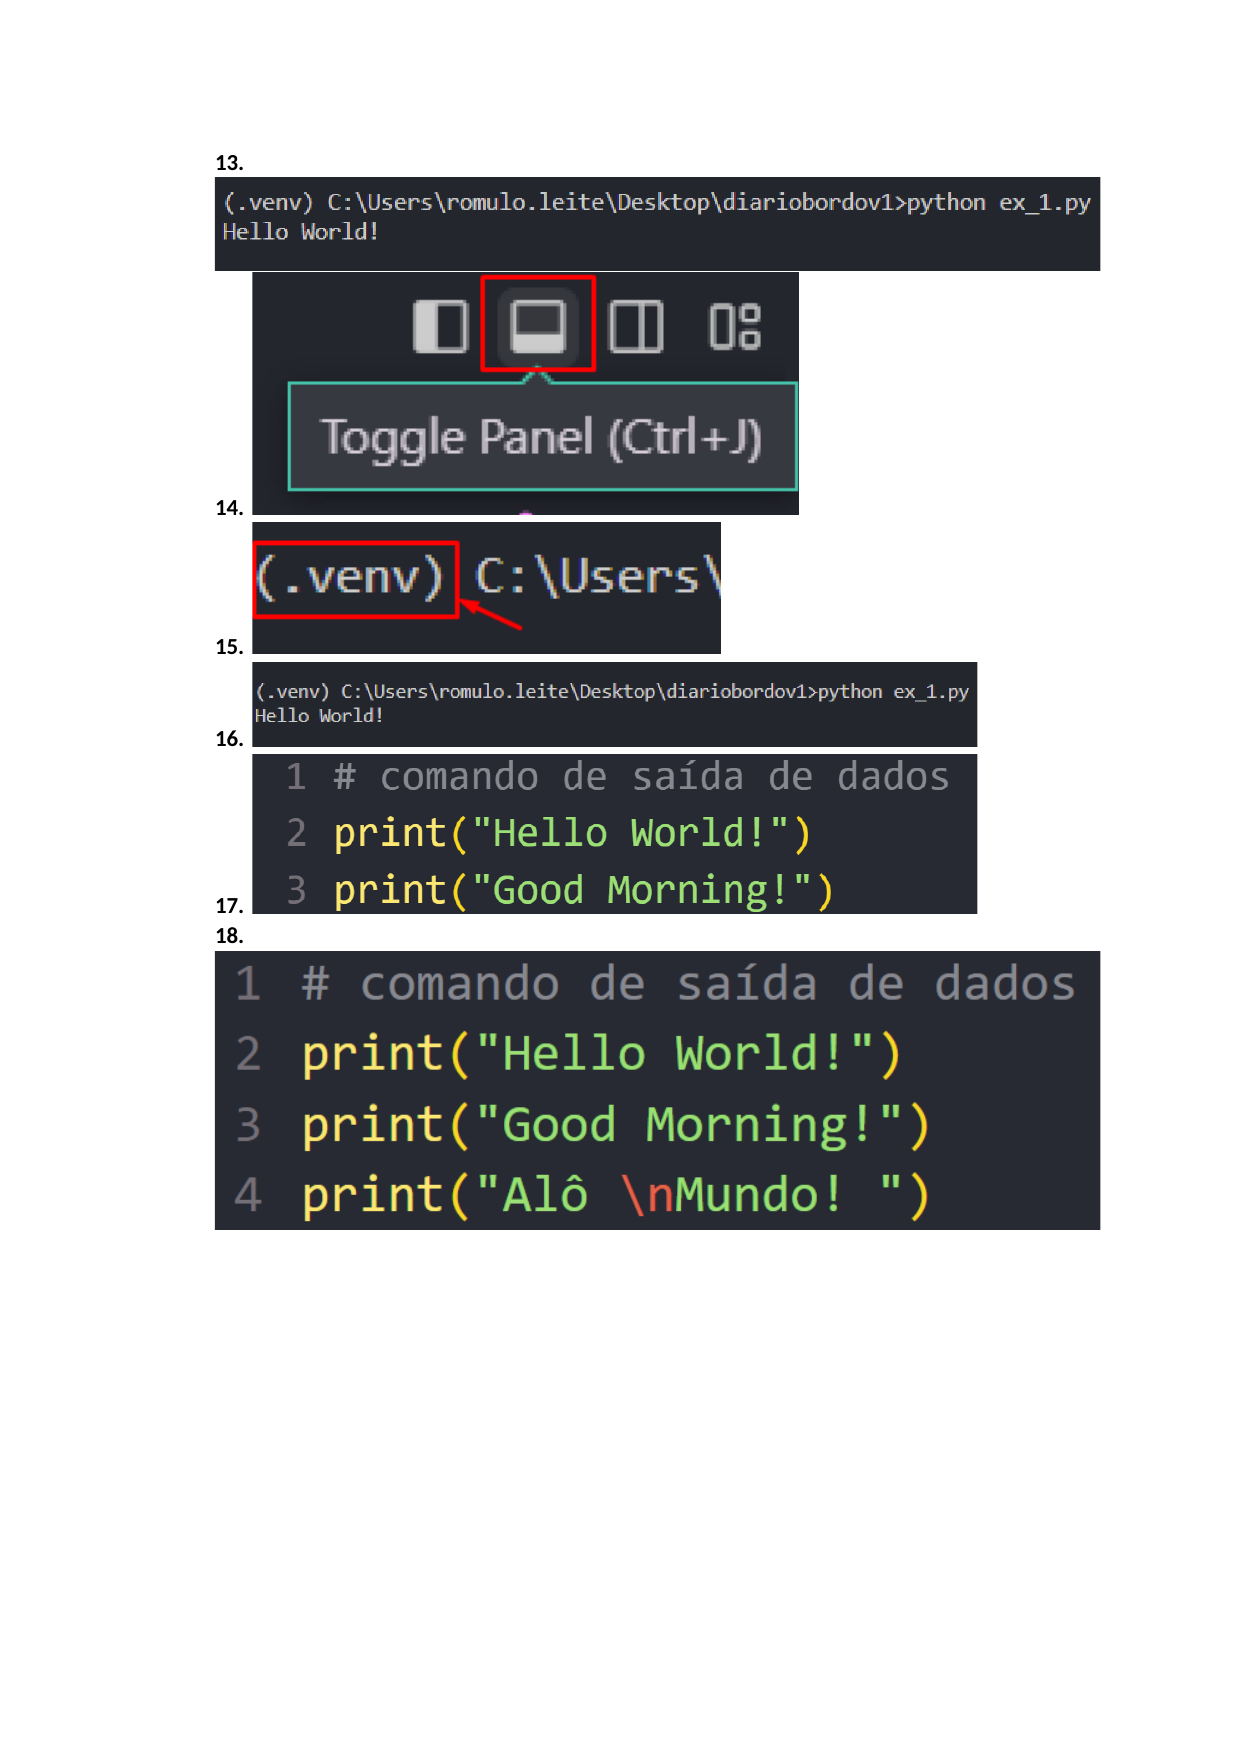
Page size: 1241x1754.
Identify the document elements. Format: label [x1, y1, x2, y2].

picture [214, 951, 1101, 1230]
picture [214, 177, 1101, 271]
picture [252, 272, 799, 515]
picture [252, 522, 721, 654]
picture [252, 754, 978, 914]
picture [252, 662, 978, 747]
